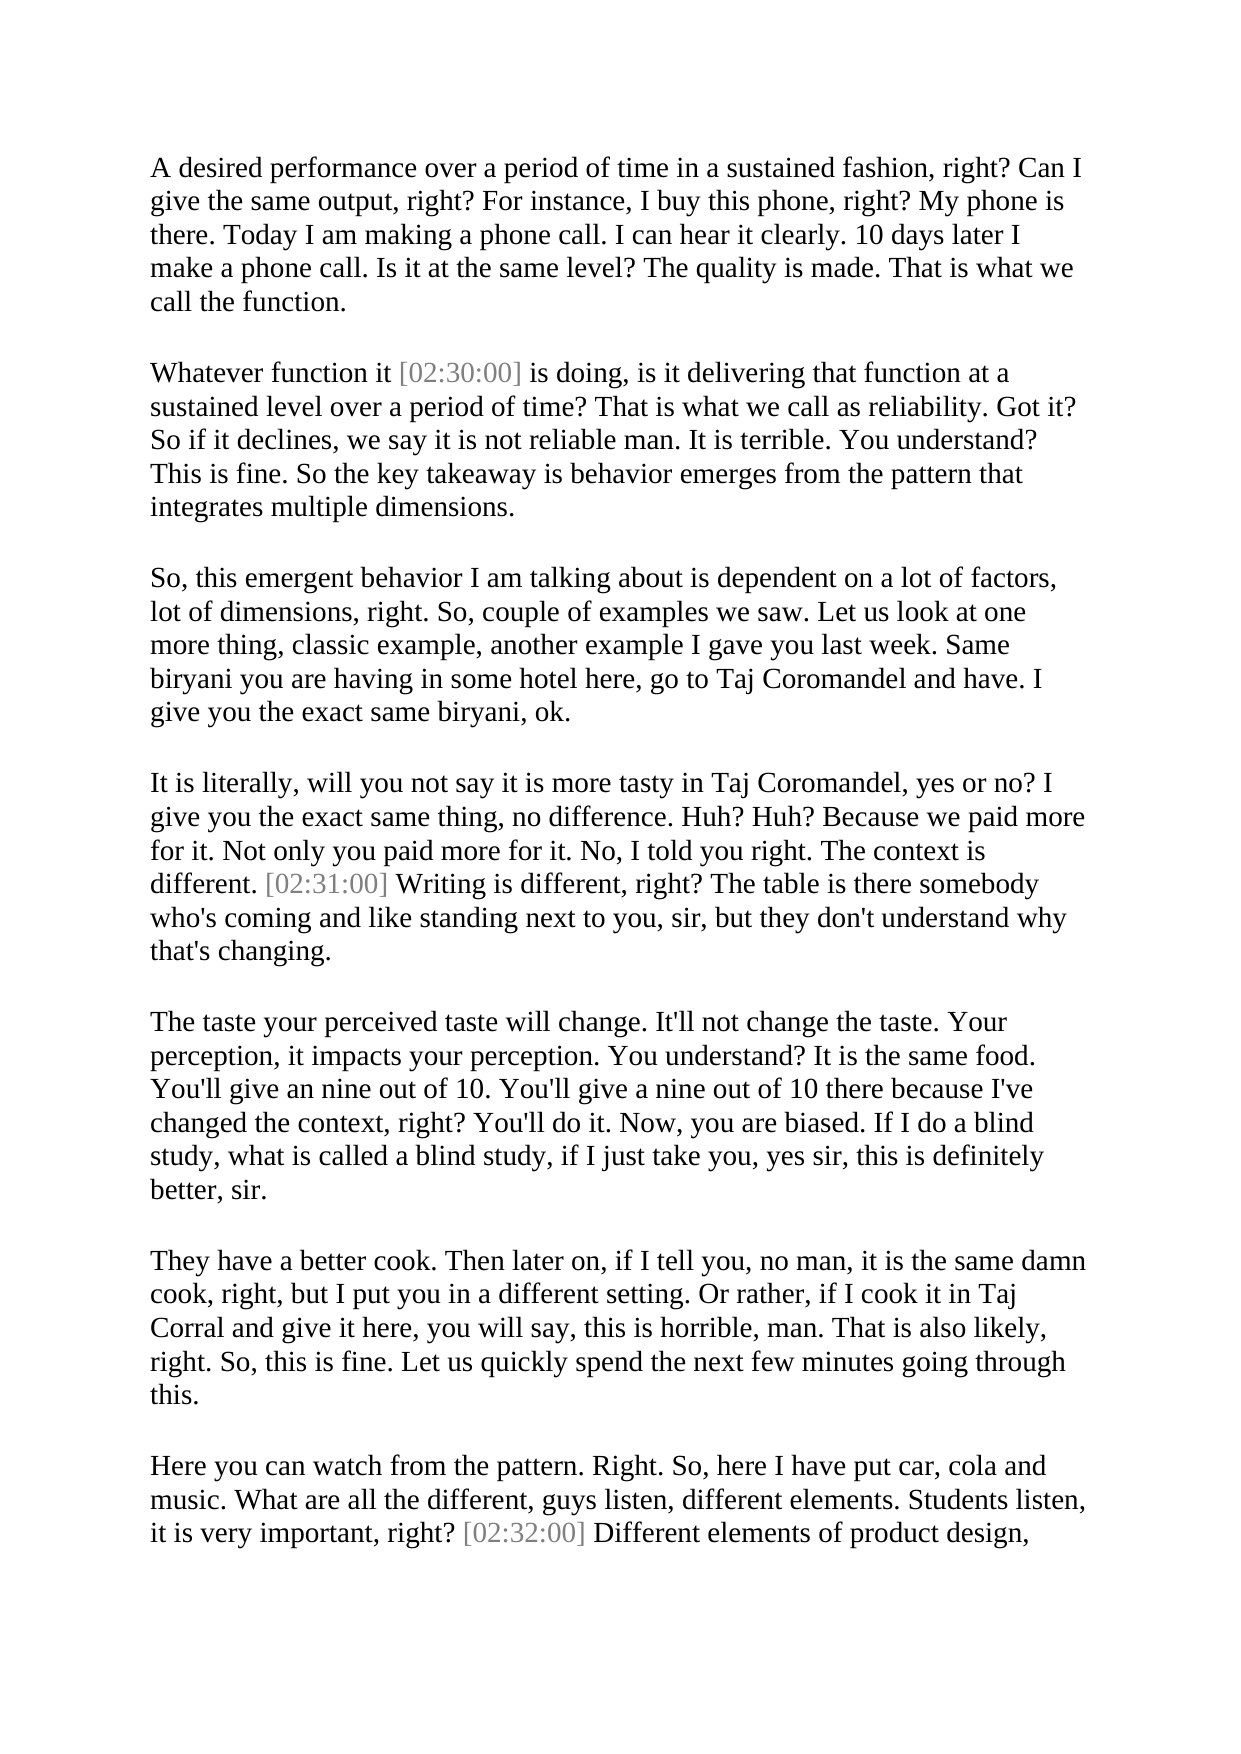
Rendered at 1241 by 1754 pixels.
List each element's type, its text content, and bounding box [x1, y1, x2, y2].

text So, this emergent behavior I am talking about is dependent on a lot of factors, lot of dimensions, right. So, couple of examples we saw. Let us look at one more thing, classic example, another example I gave you last week. Same biryani you are having in some hotel here, go to Taj Coromandel and have. I give you the exact same biryani, ok. [150, 560, 1090, 728]
text It is literally, will you not say it is more tasty in Taj Coromandel, yes or no? I give you the exact same thing, no difference. Huh? Huh? Because we paid more for it. Not only you paid more for it. No, I told you right. The context is different. [02:31:00] Writing is different, right? The table is there somebody who's coming and like standing next to you, sir, but they don't understand why that's changing. [150, 766, 1090, 967]
text A desired performance over a period of time in a sustained fashion, right? Can I give the same output, right? For instance, I buy this phone, right? My phone is there. Today I am making a phone call. I can hear it clearly. 10 days later I make a phone call. Is it at the same level? The quality is made. That is what we call the function. [150, 150, 1090, 318]
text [150, 1448, 1090, 1549]
text The taste your perceived taste will change. It'll not change the taste. Your perception, it impacts your perception. You understand? It is the same food. You'll give an nine out of 10. You'll give a nine out of 10 there because I've changed the context, right? You'll do it. Now, you are biased. If I do a blind study, what is called a blind study, if I just take you, yes sir, this is definitely better, sir. [150, 1004, 1090, 1206]
text Whatever function it [02:30:00] is doing, is it delivering that function at a sustained level over a period of time? That is what we call as reliability. Got it? So if it declines, we say it is not reliable man. It is terrible. You understand? This is fine. So the key takeaway is behavior emerges from the pattern that integrates multiple dimensions. [150, 355, 1090, 523]
text They have a better cook. Then later on, if I tell you, no man, it is the same damn cook, right, but I put you in a different setting. Or rather, if I cook it in Taj Corral and give it here, you will say, this is horrible, man. That is also likely, right. So, this is fine. Let us quickly spend the next few minutes going through this. [150, 1243, 1090, 1411]
